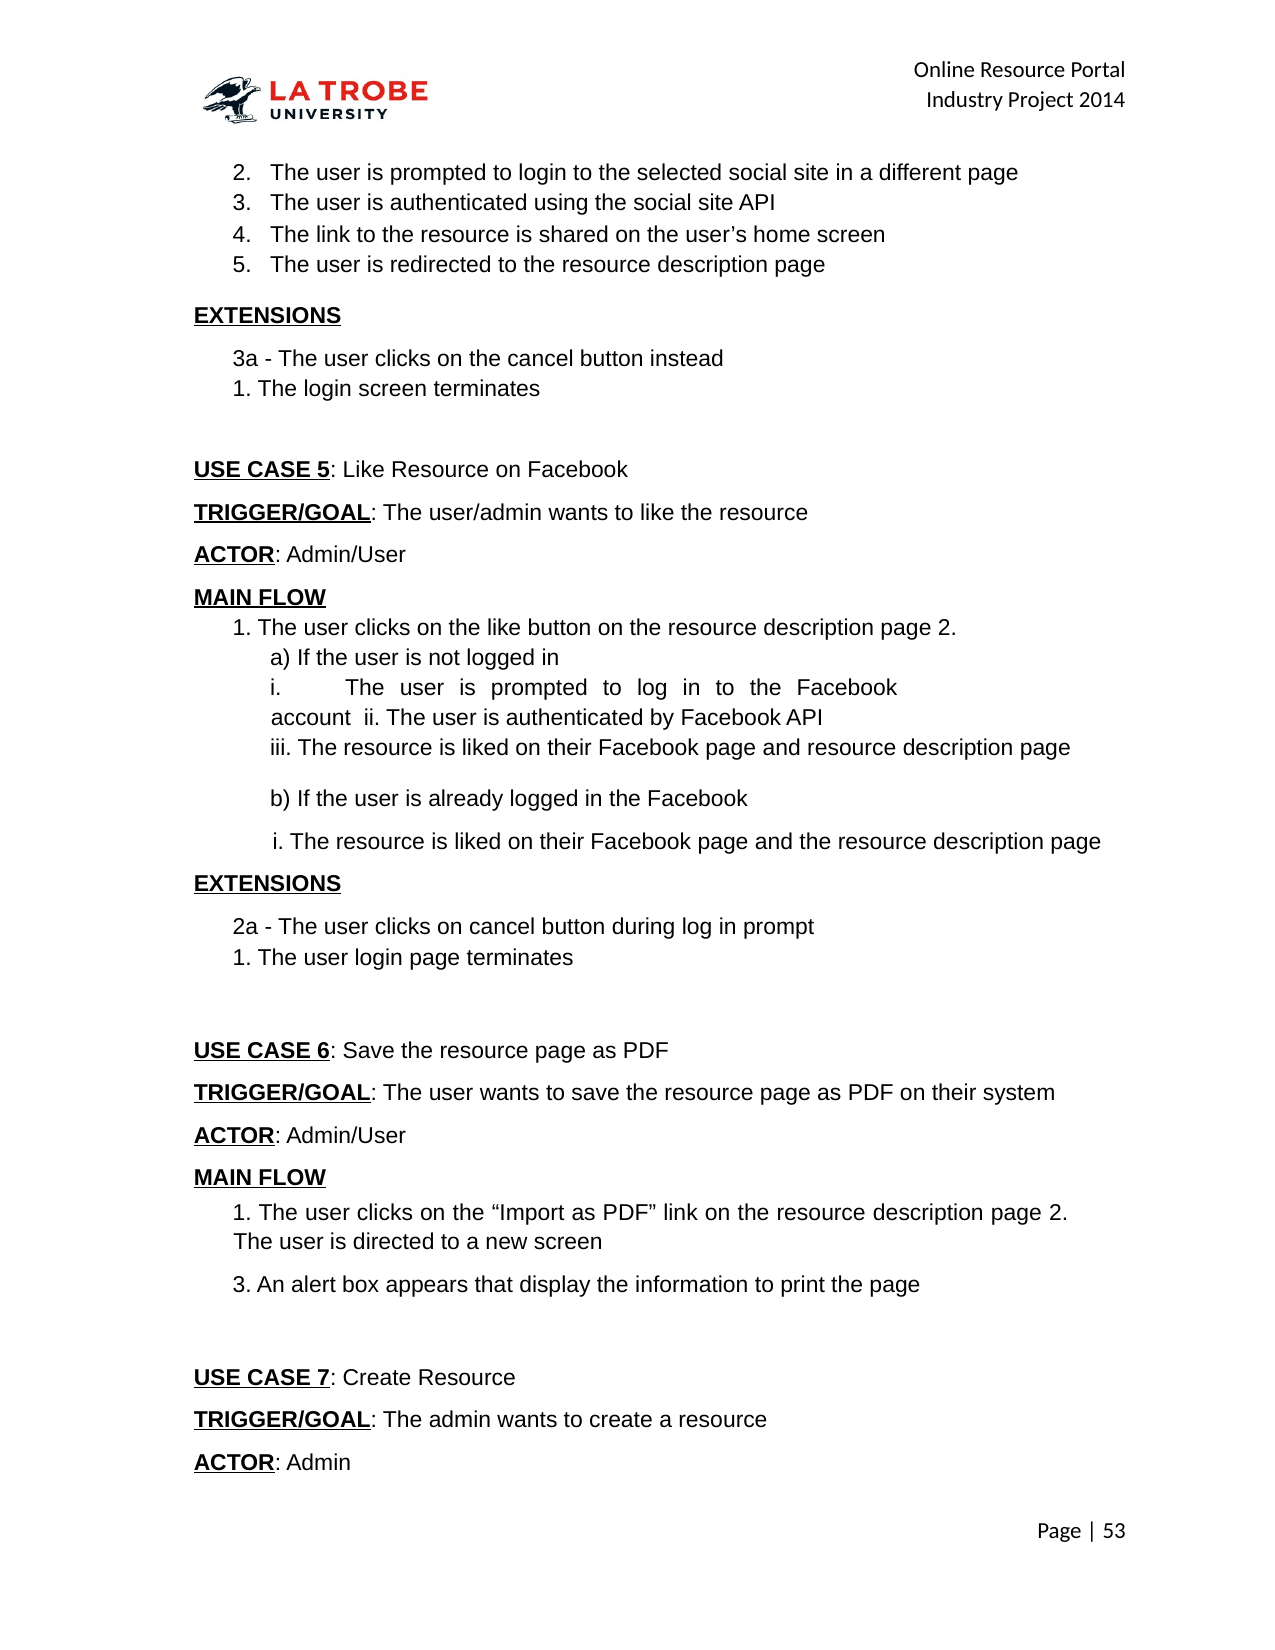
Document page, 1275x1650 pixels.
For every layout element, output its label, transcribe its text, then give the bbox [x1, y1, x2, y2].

list If the user is not logged in [270, 644, 1126, 671]
text 1. The login screen terminates [232, 375, 1126, 402]
text 1. The user login page terminates [232, 944, 1126, 970]
text iii. The resource is liked on their Facebook page and resource description page [270, 734, 1126, 761]
text TRIGGER/GOAL: The admin wants to create a resource [193, 1406, 1126, 1433]
text 1. The user clicks on the like button on the resource description page 2. [232, 614, 970, 641]
list The user is authenticated using the social site API [232, 189, 1126, 215]
text USE CASE 6: Save the resource page as PDF [193, 1037, 1126, 1063]
text ACTOR: Admin/User [193, 541, 1126, 567]
text i. The user is prompted to log in to the Facebook account ii. The user is authenticated by Facebook API [270, 674, 897, 730]
text 3a - The user clicks on the cancel button instead [232, 345, 1126, 371]
text USE CASE 7: Create Resource [193, 1364, 1126, 1390]
text 2a - The user clicks on cancel button during log in prompt [232, 913, 1126, 940]
picture [170, 54, 465, 145]
subtitle MAIN FLOW [193, 1164, 1246, 1191]
list The user is redirected to the resource description page [232, 251, 1126, 278]
text USE CASE 5: Like Resource on Facebook [193, 456, 1126, 482]
subtitle EXTENSIONS [193, 870, 1246, 897]
text ACTOR: Admin [193, 1449, 1126, 1475]
text 1. The user clicks on the “Import as PDF” link on the resource description page 2. The user is directed to a new screen [232, 1199, 1069, 1254]
list The link to the resource is shared on the user’s home screen [232, 221, 1126, 247]
text i. The resource is liked on their Facebook page and the resource description page [272, 828, 1126, 854]
text TRIGGER/GOAL: The user/admin wants to like the resource [193, 499, 1126, 525]
subtitle MAIN FLOW [193, 584, 1246, 610]
text TRIGGER/GOAL: The user wants to save the resource page as PDF on their system [193, 1079, 1126, 1106]
text ACTOR: Admin/User [193, 1122, 1126, 1148]
text 3. An alert box appears that display the information to print the page [232, 1271, 1126, 1297]
list The user is prompted to login to the selected social site in a different page [232, 159, 1126, 185]
list If the user is already logged in the Facebook [270, 785, 1126, 812]
subtitle EXTENSIONS [193, 302, 1246, 328]
